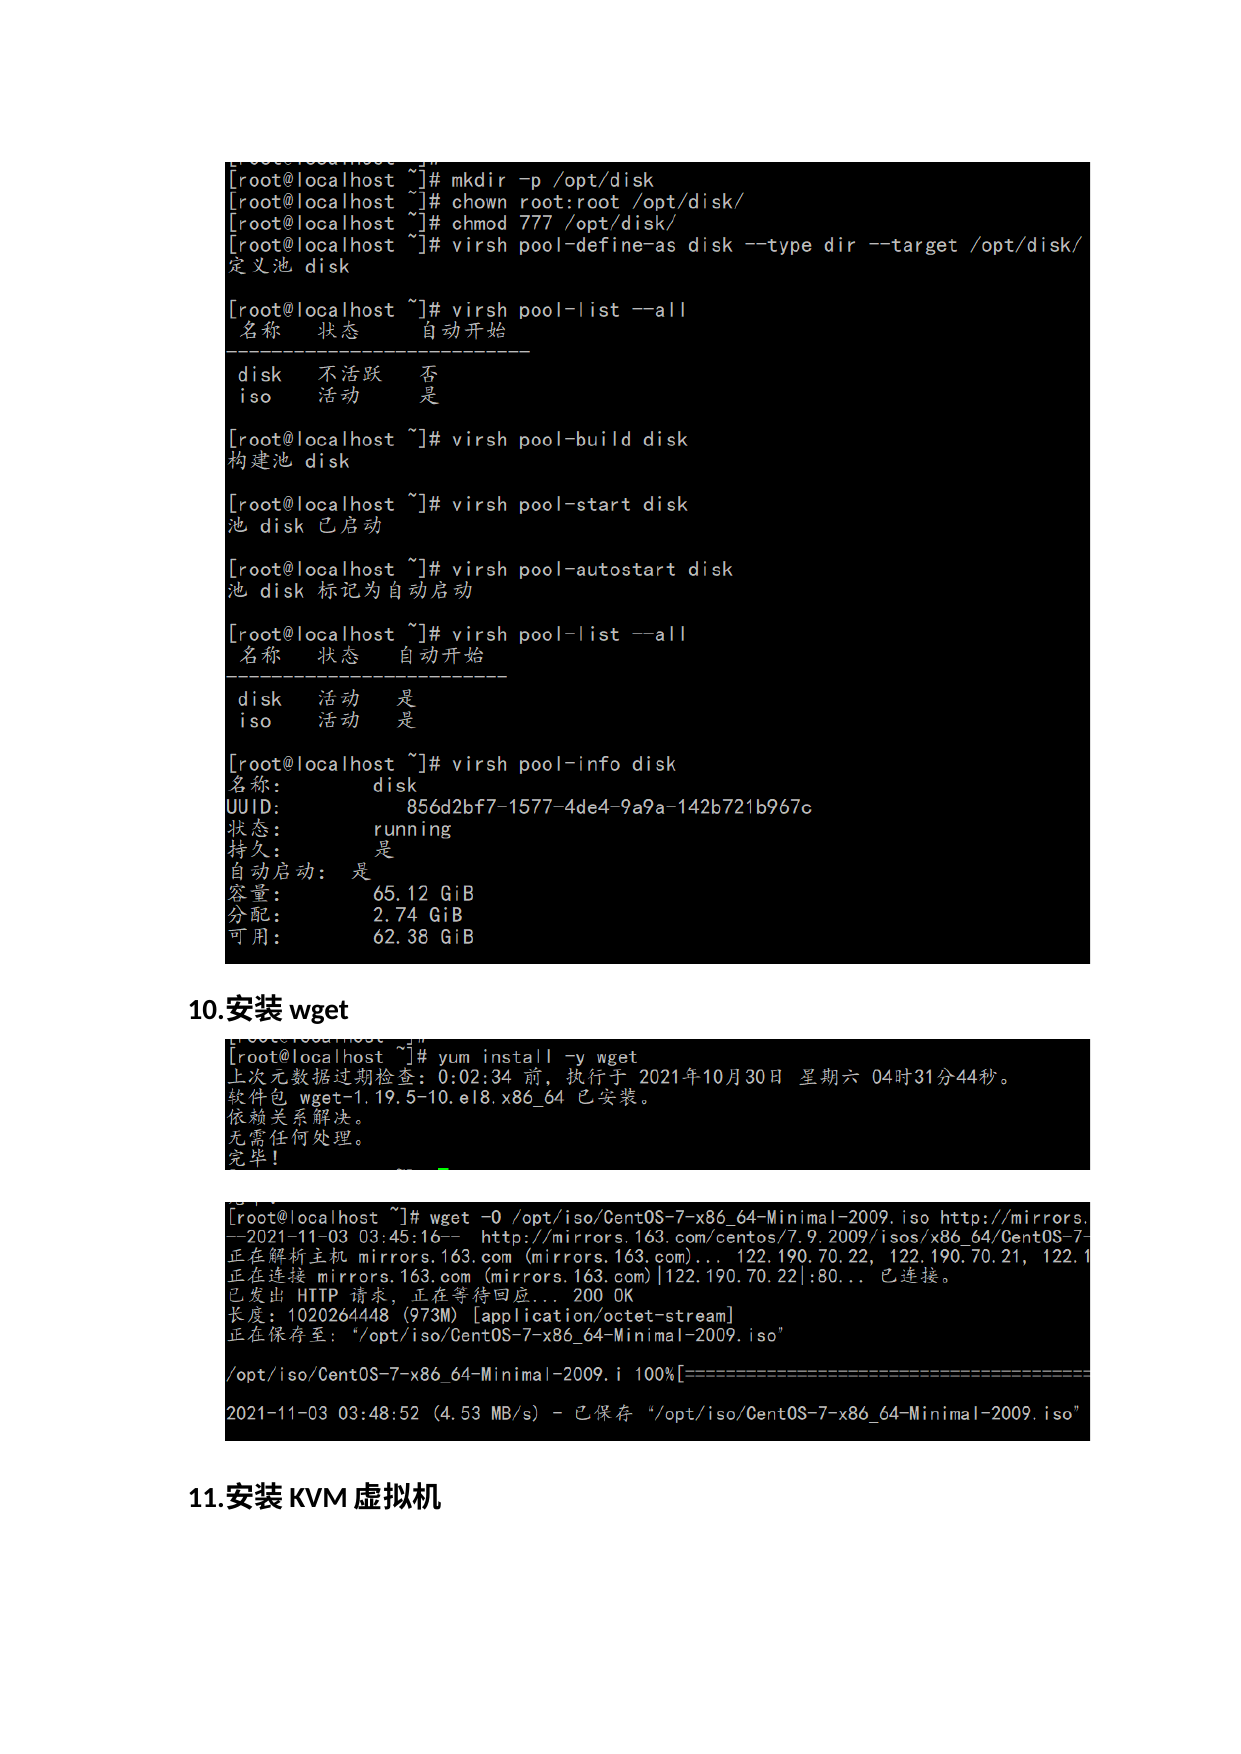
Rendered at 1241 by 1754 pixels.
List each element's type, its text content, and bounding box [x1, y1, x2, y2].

list 安装wget [187, 974, 1053, 1039]
picture [225, 1039, 1091, 1170]
picture [225, 162, 1091, 964]
picture [225, 1202, 1091, 1441]
list 安装KVM虚拟机 [187, 1462, 1053, 1527]
